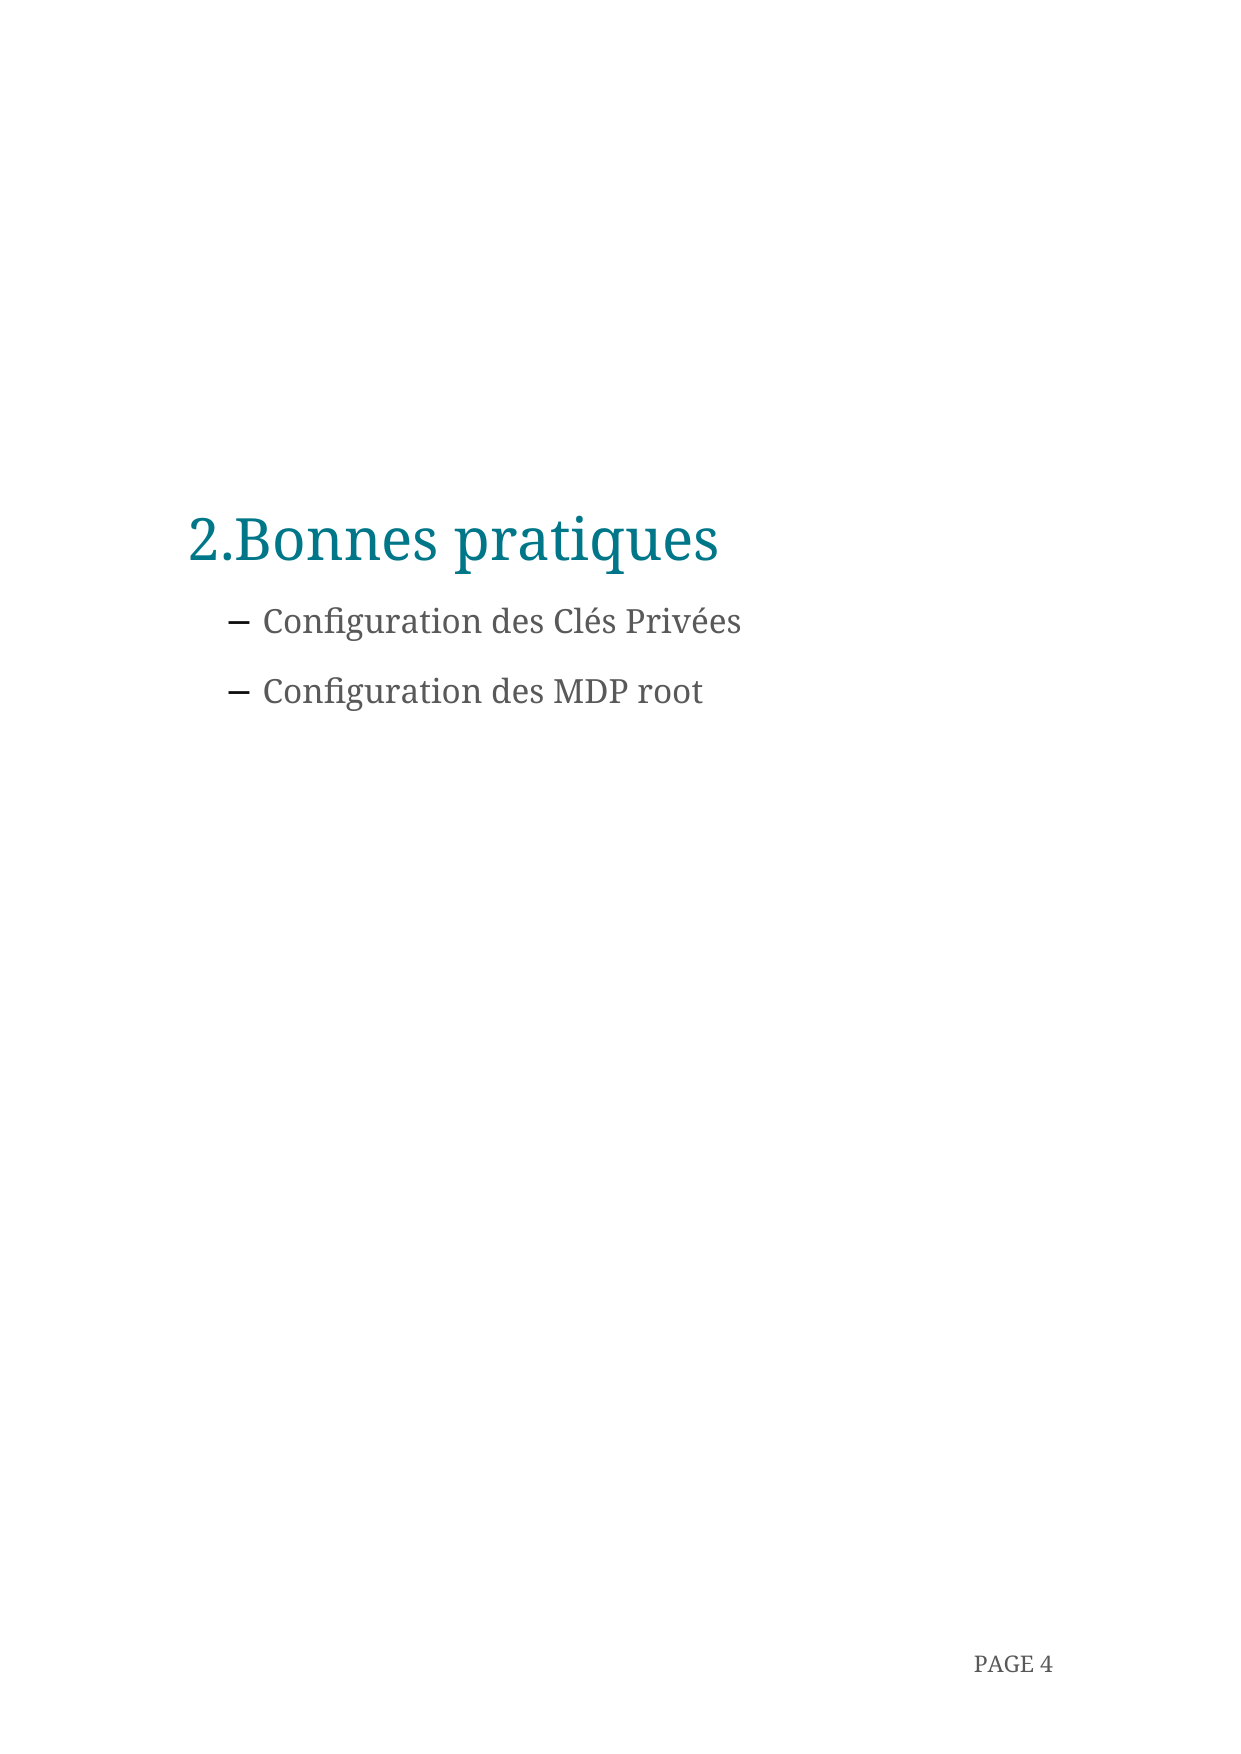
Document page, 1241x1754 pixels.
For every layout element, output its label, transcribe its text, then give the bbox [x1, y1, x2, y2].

subtitle 2.Bonnes pratiques [187, 498, 1053, 577]
list Configuration des MDP root [225, 668, 1053, 714]
list Configuration des Clés Privées [225, 598, 1053, 643]
